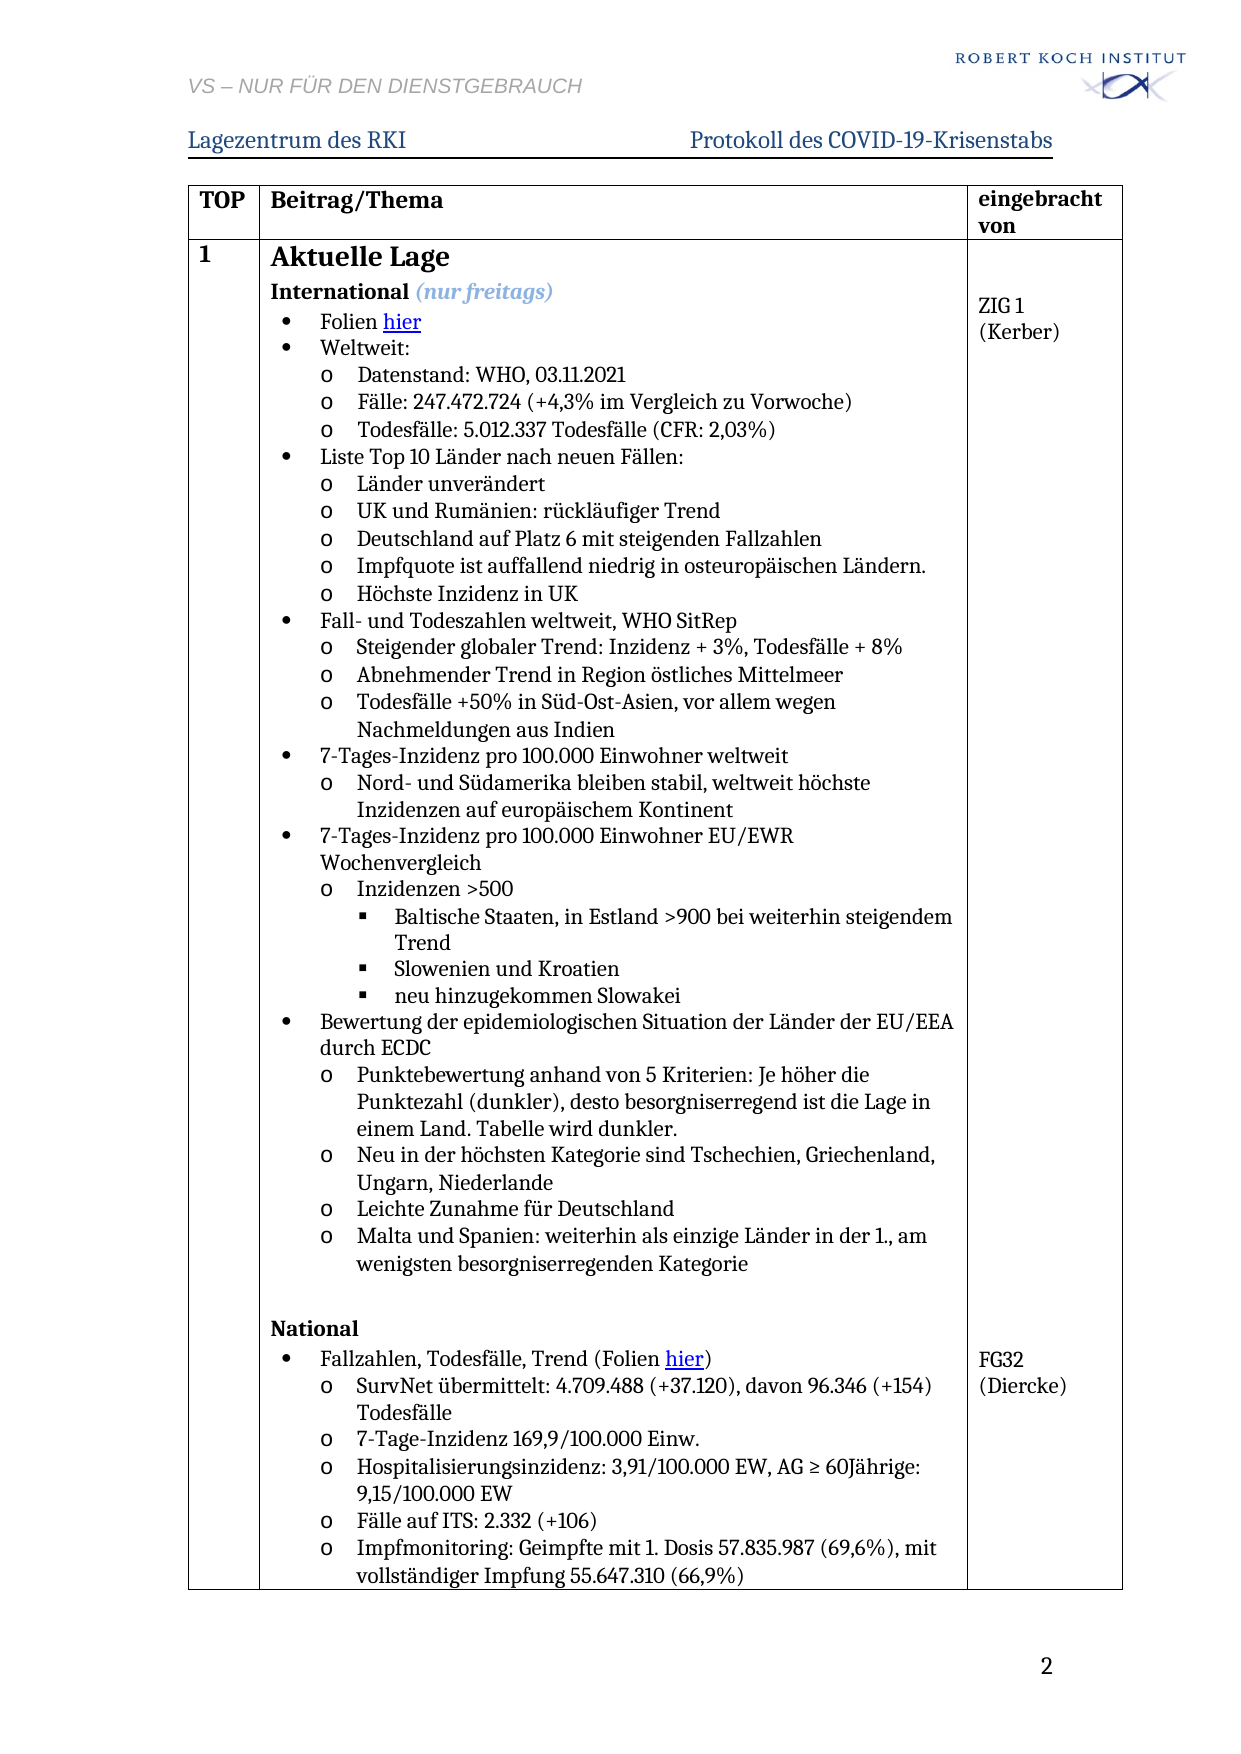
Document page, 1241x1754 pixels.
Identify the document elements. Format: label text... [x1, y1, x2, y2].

table_header Beitrag/Thema [260, 186, 967, 239]
picture [947, 28, 1207, 105]
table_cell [260, 240, 967, 1589]
table_cell 1 [189, 240, 259, 1589]
table_header eingebracht von [968, 186, 1122, 239]
table_header TOP [189, 186, 259, 239]
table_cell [968, 240, 1122, 1589]
